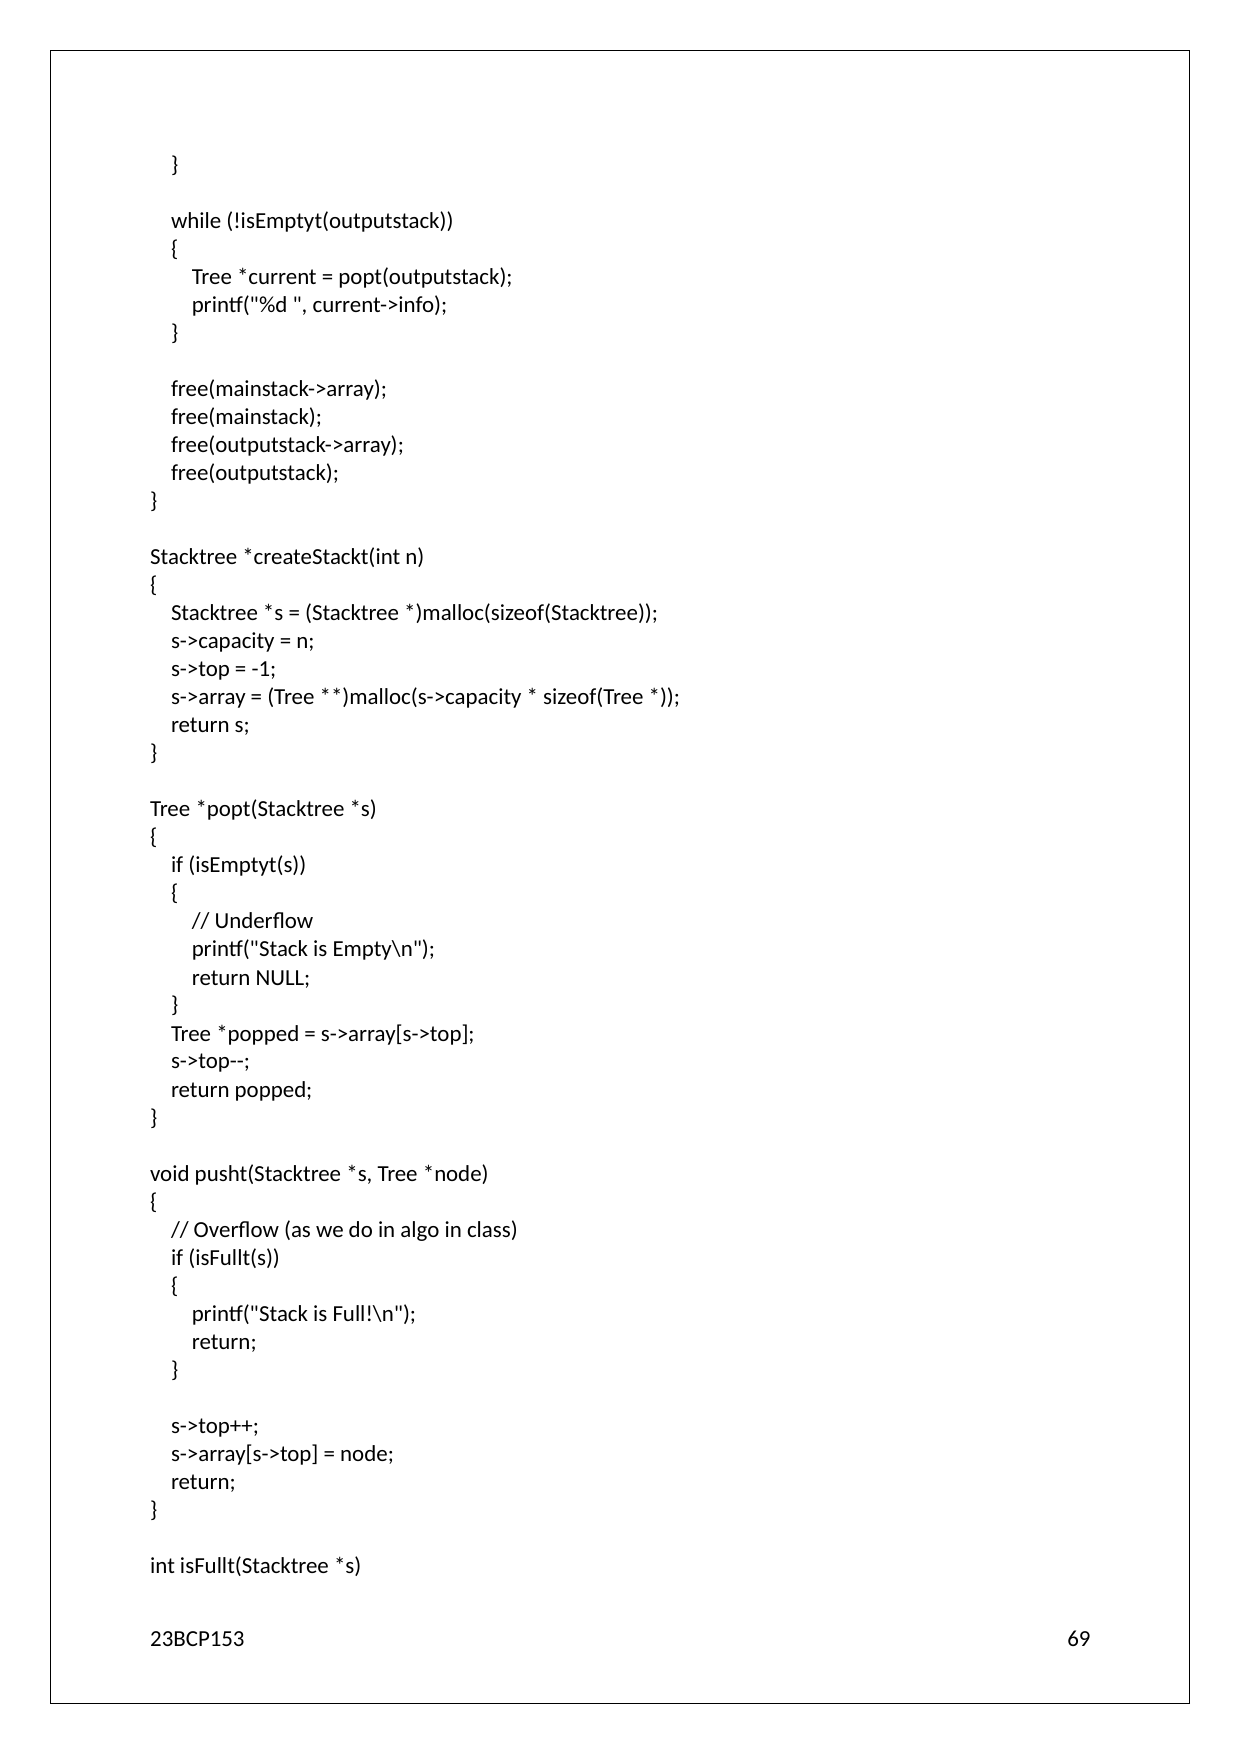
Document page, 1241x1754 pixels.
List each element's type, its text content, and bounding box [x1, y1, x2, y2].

text return NULL; [150, 963, 1090, 991]
text // Underflow [150, 907, 1090, 934]
text return popped; [150, 1075, 1090, 1103]
text printf("Stack is Empty\n"); [150, 934, 1090, 963]
text Stacktree *createStackt(int n) [150, 542, 1090, 570]
text return; [150, 1327, 1090, 1355]
text if (isEmptyt(s)) [150, 851, 1090, 878]
text s->array[s->top] = node; [150, 1439, 1090, 1467]
text return s; [150, 710, 1090, 738]
text { [150, 878, 1090, 907]
text s->top++; [150, 1411, 1090, 1439]
text { [150, 1271, 1090, 1299]
text Tree *current = popt(outputstack); [150, 262, 1090, 290]
text // Overflow (as we do in algo in class) [150, 1215, 1090, 1243]
text } [150, 1103, 1090, 1131]
text Tree *popt(Stacktree *s) [150, 794, 1090, 822]
text } [150, 318, 1090, 346]
text return; [150, 1467, 1090, 1495]
text { [150, 1187, 1090, 1215]
text free(outputstack); [150, 458, 1090, 486]
text free(outputstack->array); [150, 430, 1090, 458]
text s->top = -1; [150, 654, 1090, 682]
text s->top--; [150, 1047, 1090, 1075]
text if (isFullt(s)) [150, 1243, 1090, 1271]
text printf("%d ", current->info); [150, 290, 1090, 318]
text { [150, 234, 1090, 262]
text } [150, 150, 1090, 178]
text } [150, 1355, 1090, 1383]
text { [150, 822, 1090, 851]
text Stacktree *s = (Stacktree *)malloc(sizeof(Stacktree)); [150, 598, 1090, 626]
text free(mainstack); [150, 402, 1090, 430]
text } [150, 991, 1090, 1019]
text } [150, 1495, 1090, 1523]
text { [150, 570, 1090, 598]
text s->capacity = n; [150, 626, 1090, 654]
text s->array = (Tree **)malloc(s->capacity * sizeof(Tree *)); [150, 682, 1090, 710]
text } [150, 738, 1090, 766]
text Tree *popped = s->array[s->top]; [150, 1019, 1090, 1047]
text } [150, 486, 1090, 514]
text void pusht(Stacktree *s, Tree *node) [150, 1159, 1090, 1187]
text free(mainstack->array); [150, 374, 1090, 402]
text int isFullt(Stacktree *s) [150, 1551, 1090, 1579]
text while (!isEmptyt(outputstack)) [150, 206, 1090, 234]
text printf("Stack is Full!\n"); [150, 1299, 1090, 1327]
